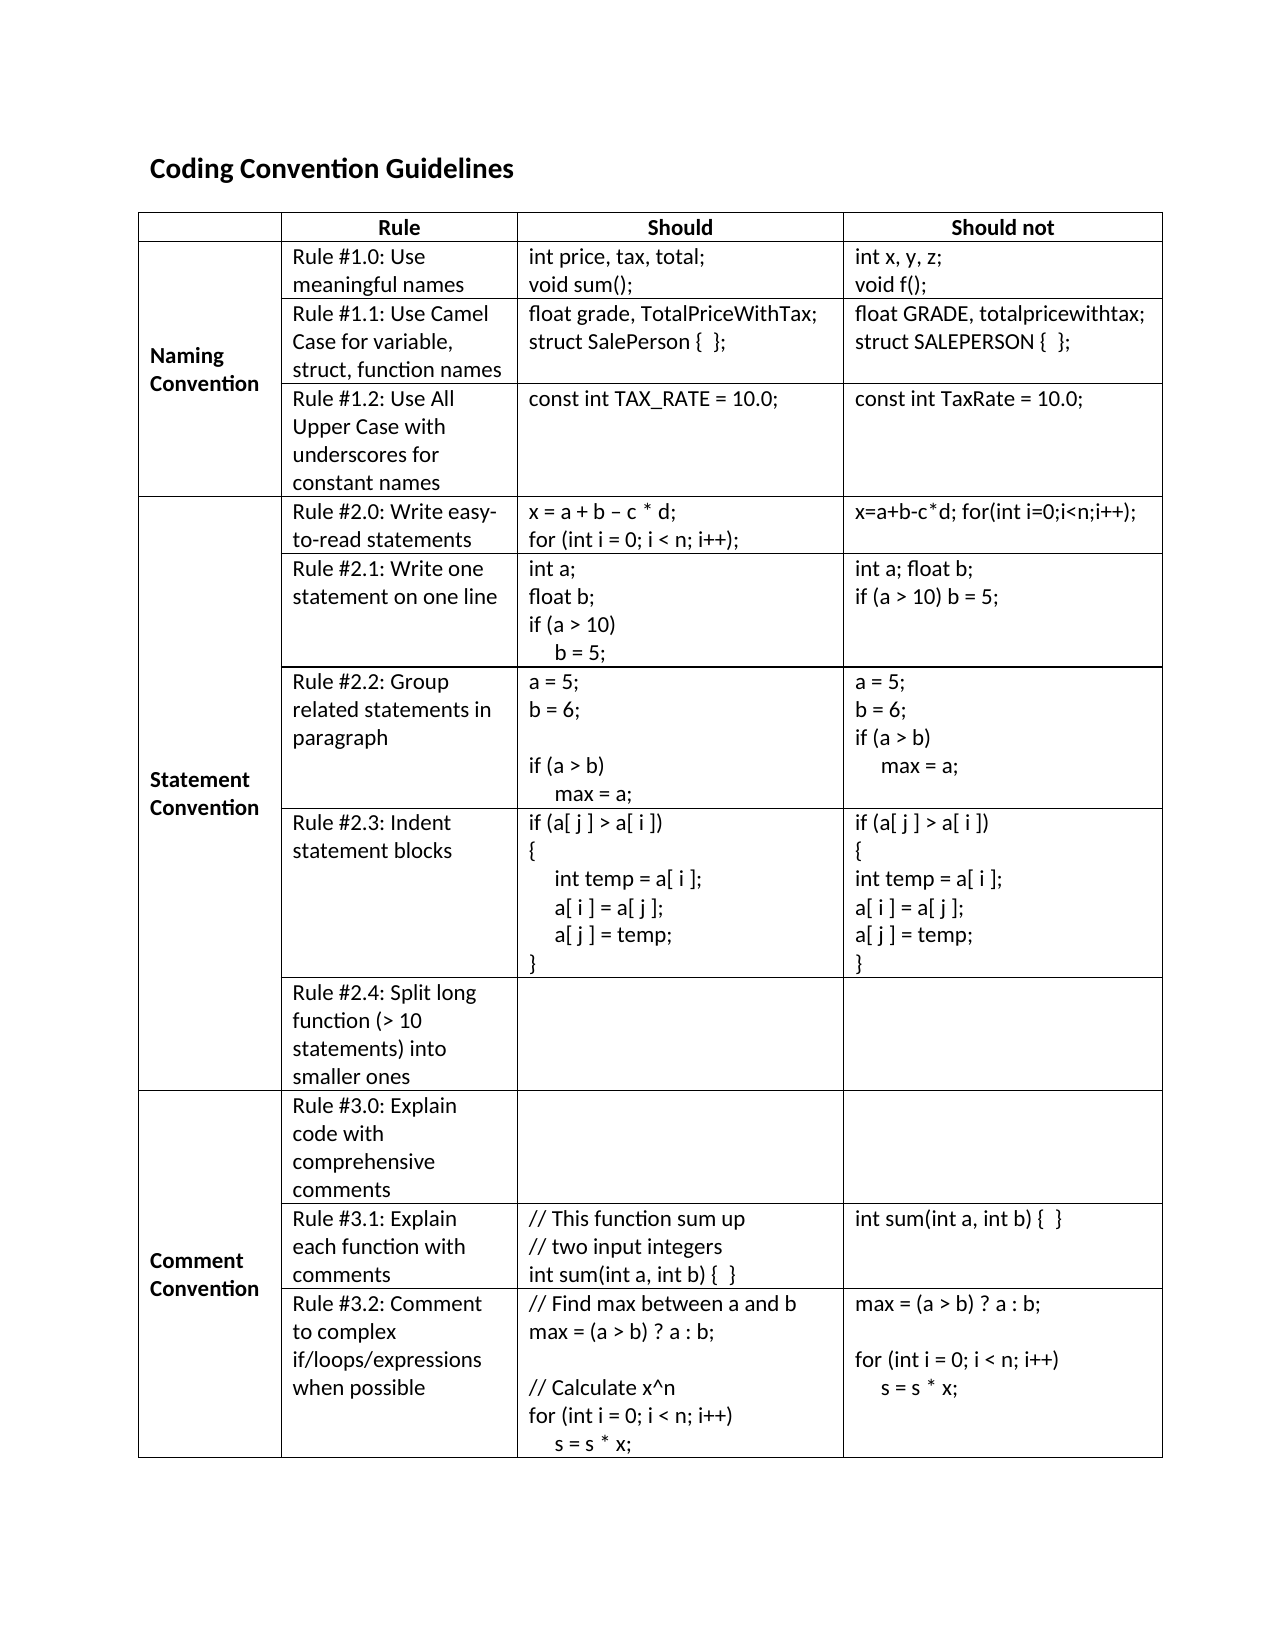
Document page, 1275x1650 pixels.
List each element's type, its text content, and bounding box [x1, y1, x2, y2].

table_cell if (a[ j ] > a[ i ]) { int temp = a[ i ]; a[ i ] = a[ j ]; a[ j ] = temp; } [518, 809, 843, 977]
table_cell float grade, TotalPriceWithTax; struct SalePerson { }; [518, 299, 843, 383]
table_cell Rule #3.2: Comment to complex if/loops/expressions when possible [282, 1289, 517, 1457]
table_cell Comment Convention [139, 1091, 281, 1457]
table_cell a = 5; b = 6; if (a > b) max = a; [518, 668, 843, 807]
table_cell Statement Convention [139, 497, 281, 1090]
table_cell const int TAX_RATE = 10.0; [518, 384, 843, 496]
table_cell // Find max between a and b max = (a > b) ? a : b; // Calculate x^n for (int i = 0; i < n; i++) s = s * x; [518, 1289, 843, 1457]
table_cell int a; float b; if (a > 10) b = 5; [844, 554, 1162, 666]
table_cell [844, 1091, 1162, 1203]
table_header Should not [844, 213, 1162, 241]
table_header Should [518, 213, 843, 241]
table_cell Rule #2.2: Group related statements in paragraph [282, 668, 517, 807]
table_cell Rule #3.0: Explain code with comprehensive comments [282, 1091, 517, 1203]
table_cell Rule #2.3: Indent statement blocks [282, 809, 517, 977]
table_cell Rule #2.0: Write easy-to-read statements [282, 497, 517, 553]
table_cell float GRADE, totalpricewithtax; struct SALEPERSON { }; [844, 299, 1162, 383]
table_cell // This function sum up // two input integers int sum(int a, int b) { } [518, 1204, 843, 1288]
table_cell Naming Convention [139, 242, 281, 496]
table_cell Rule #3.1: Explain each function with comments [282, 1204, 517, 1288]
table_cell if (a[ j ] > a[ i ]) { int temp = a[ i ]; a[ i ] = a[ j ]; a[ j ] = temp; } [844, 809, 1162, 977]
table_cell [844, 978, 1162, 1090]
table_cell int x, y, z; void f(); [844, 242, 1162, 298]
table_cell a = 5; b = 6; if (a > b) max = a; [844, 668, 1162, 807]
table_cell x=a+b-c*d; for(int i=0;i<n;i++); [844, 497, 1162, 553]
table_cell Rule #2.4: Split long function (> 10 statements) into smaller ones [282, 978, 517, 1090]
table_cell max = (a > b) ? a : b; for (int i = 0; i < n; i++) s = s * x; [844, 1289, 1162, 1457]
table_cell Rule #1.0: Use meaningful names [282, 242, 517, 298]
table_header Rule [282, 213, 517, 241]
table_cell const int TaxRate = 10.0; [844, 384, 1162, 496]
table_cell x = a + b – c * d; for (int i = 0; i < n; i++); [518, 497, 843, 553]
table_cell Rule #2.1: Write one statement on one line [282, 554, 517, 666]
table_cell int price, tax, total; void sum(); [518, 242, 843, 298]
table_cell int sum(int a, int b) { } [844, 1204, 1162, 1288]
text Coding Convention Guidelines [150, 150, 1125, 186]
table_cell [518, 978, 843, 1090]
table_cell int a; float b; if (a > 10) b = 5; [518, 554, 843, 666]
table_header [139, 213, 281, 241]
table_cell Rule #1.1: Use Camel Case for variable, struct, function names [282, 299, 517, 383]
table_cell Rule #1.2: Use All Upper Case with underscores for constant names [282, 384, 517, 496]
table_cell [518, 1091, 843, 1203]
